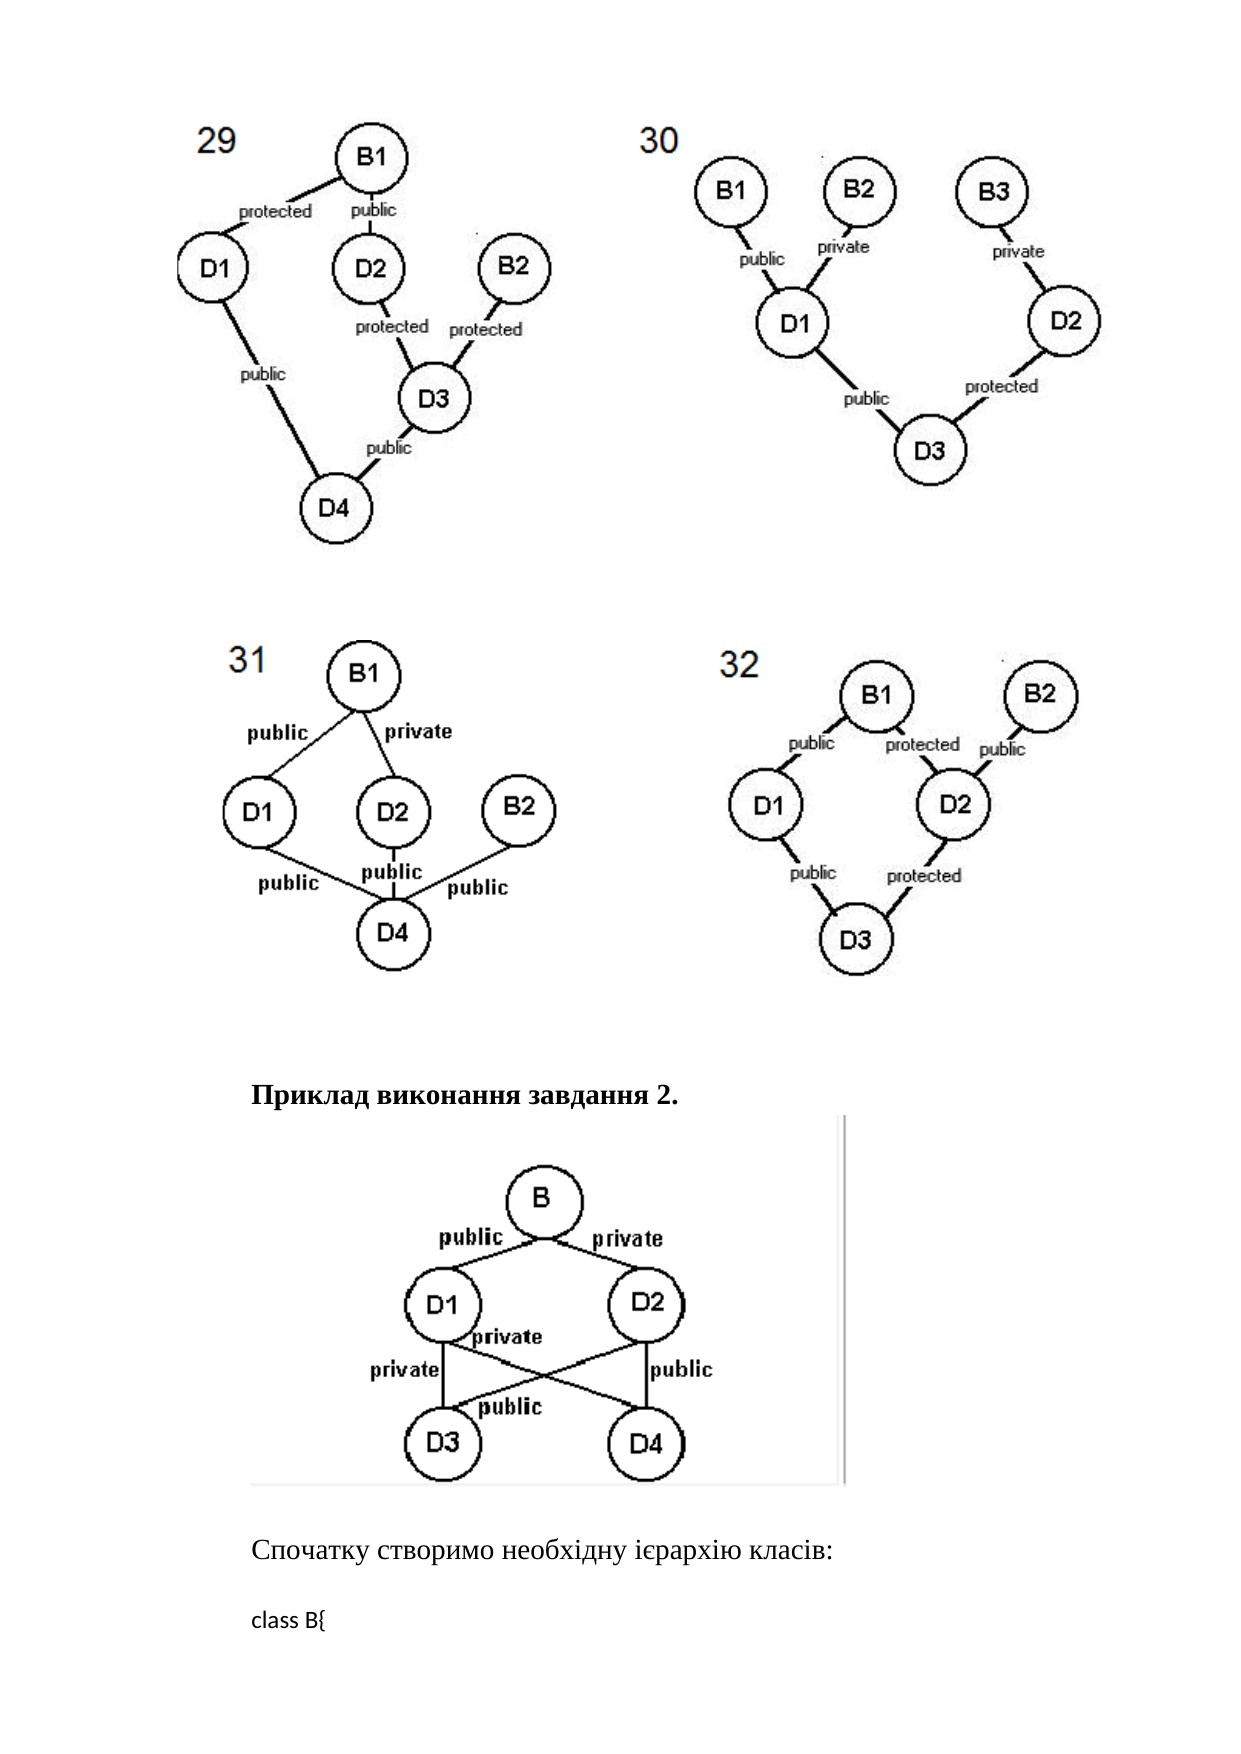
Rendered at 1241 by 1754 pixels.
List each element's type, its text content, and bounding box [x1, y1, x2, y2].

text Приклад виконання завдання 2. [177, 1077, 1152, 1110]
picture [222, 640, 1107, 1034]
text Спочатку створимо необхідну ієрархію класів: [177, 1532, 1152, 1566]
text class B{ [177, 1604, 1152, 1634]
picture [177, 118, 1152, 560]
picture [251, 1115, 847, 1490]
